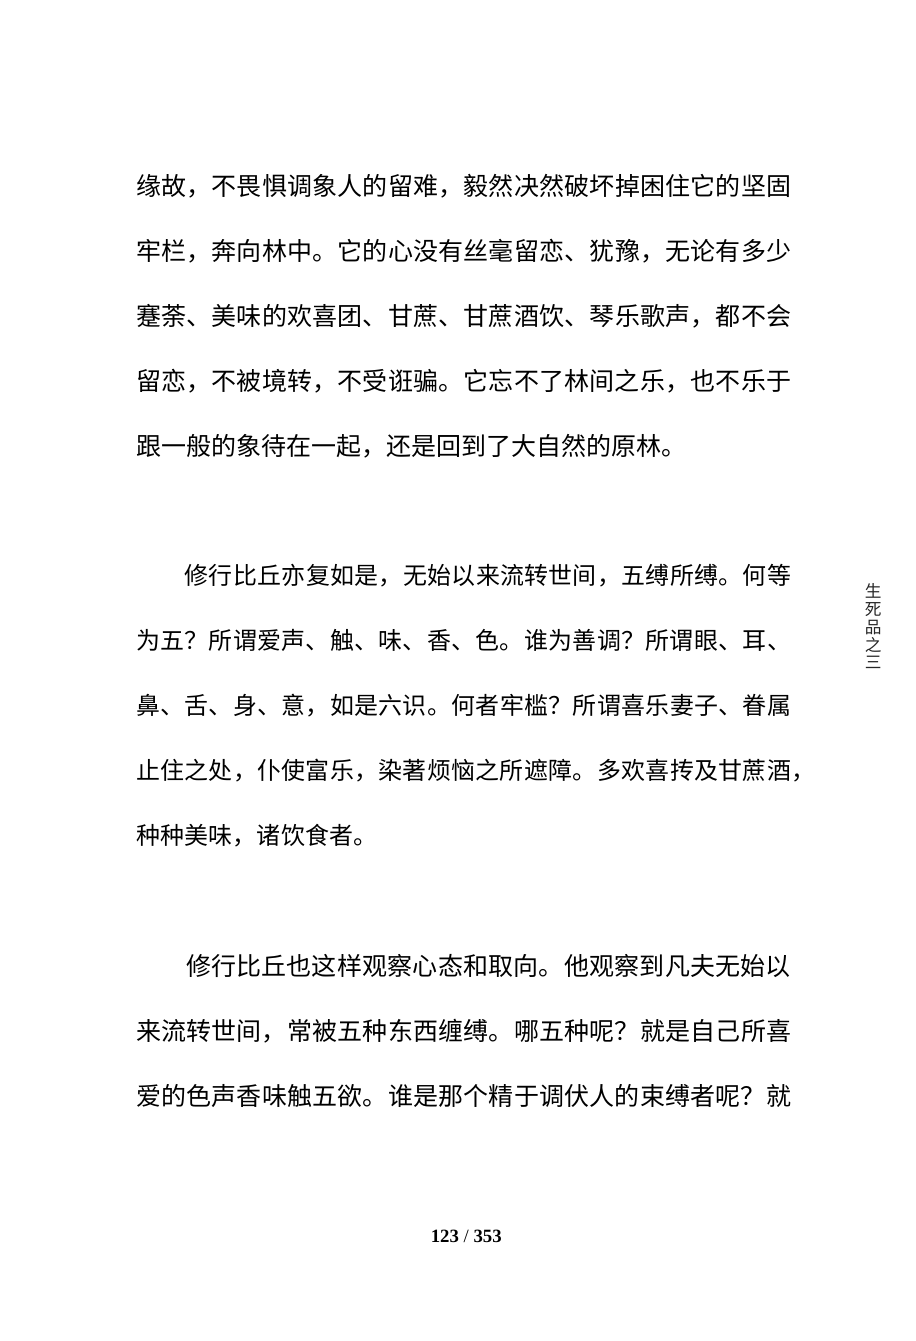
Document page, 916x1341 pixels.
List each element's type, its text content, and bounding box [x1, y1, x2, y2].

text 修行比丘亦复如是，无始以来流转世间，五缚所缚。何等为五？所谓爱声、触、味、香、色。谁为善调？所谓眼、耳、鼻、舌、身、意，如是六识。何者牢槛？所谓喜乐妻子、眷属止住之处，仆使富乐，染著烦恼之所遮障。多欢喜抟及甘蔗酒，种种美味，诸饮食者。 [136, 542, 791, 867]
